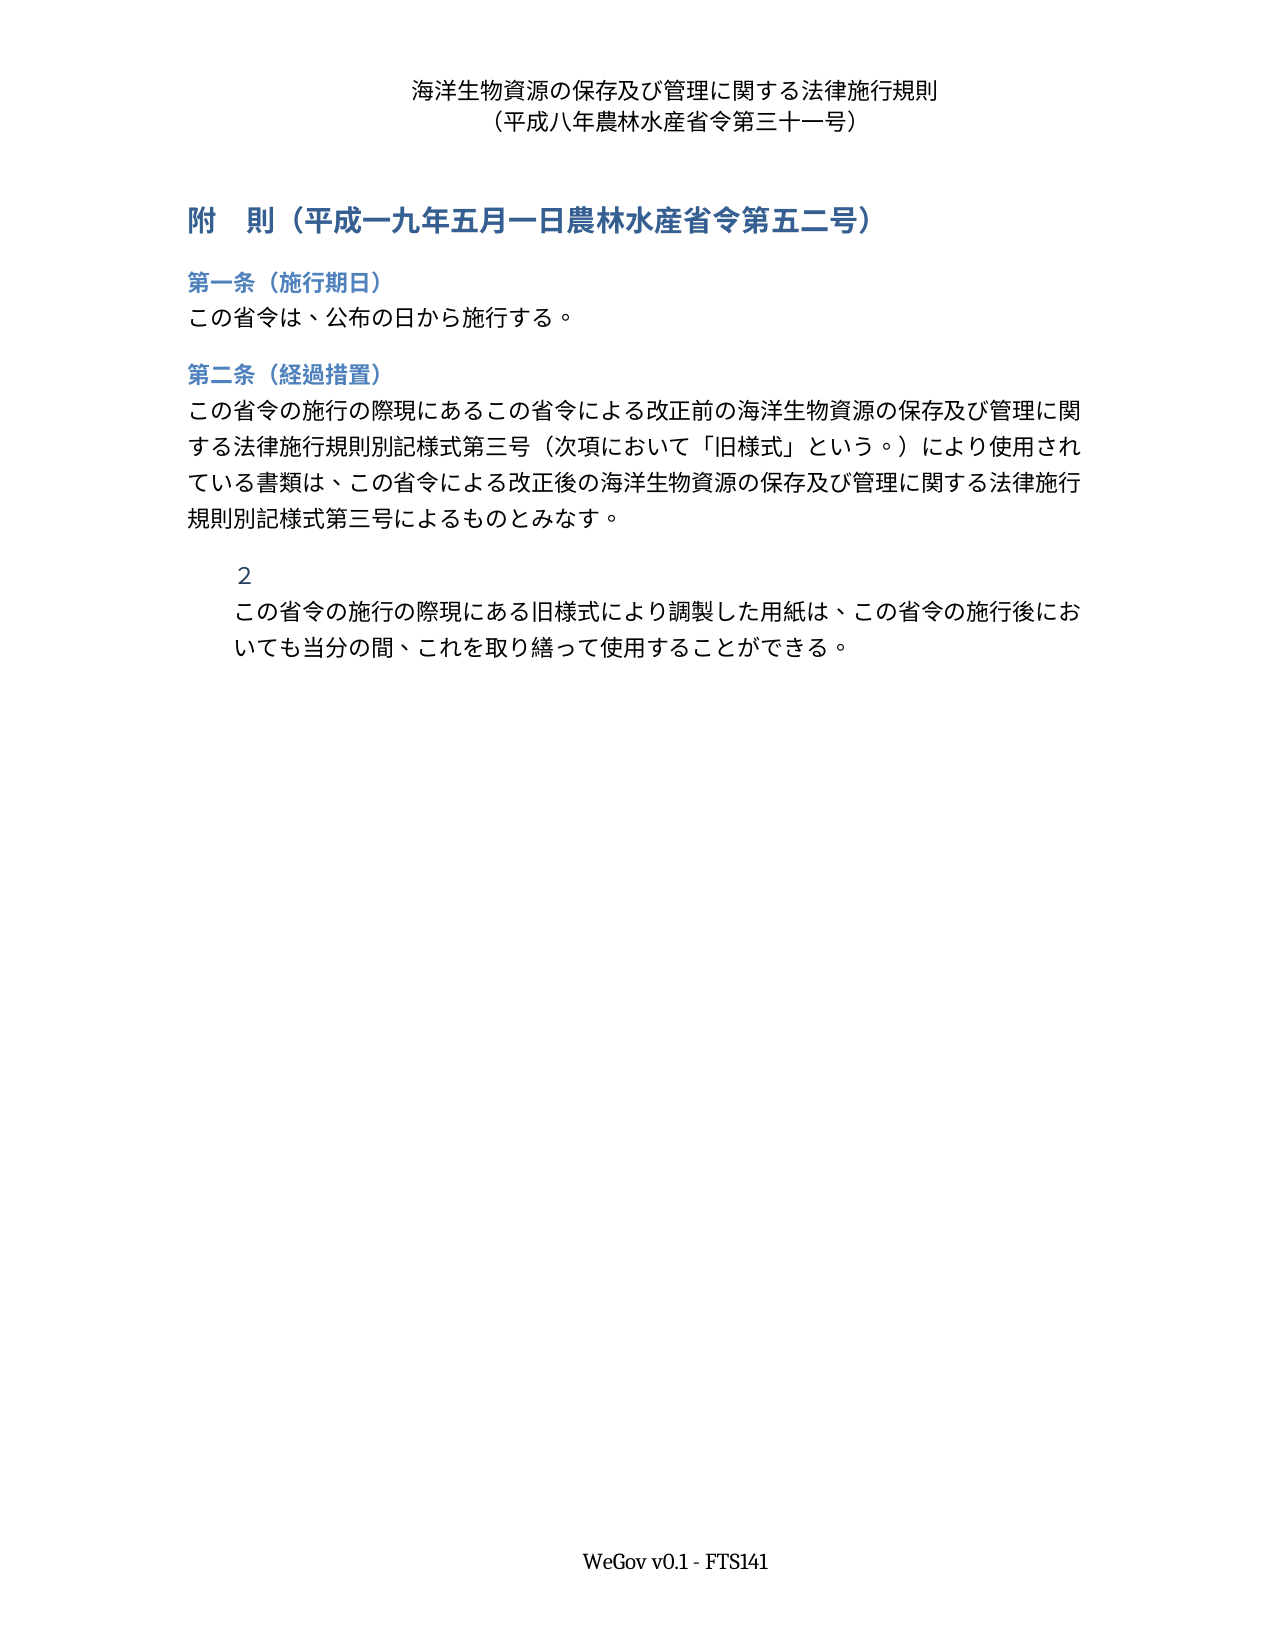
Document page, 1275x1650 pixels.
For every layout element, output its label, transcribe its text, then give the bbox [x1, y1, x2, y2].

subtitle 第一条（施行期日） [187, 266, 1087, 298]
text この省令は、公布の日から施行する。 [187, 302, 1087, 334]
subtitle 第二条（経過措置） [187, 359, 1087, 390]
subtitle ２ [233, 560, 1087, 591]
text この省令の施行の際現にあるこの省令による改正前の海洋生物資源の保存及び管理に関する法律施行規則別記様式第三号（次項において「旧様式」という。）により使用されている書類は、この省令による改正後の海洋生物資源の保存及び管理に関する法律施行規則別記様式第三号によるものとみなす。 [187, 395, 1087, 534]
text この省令の施行の際現にある旧様式により調製した用紙は、この省令の施行後においても当分の間、これを取り繕って使用することができる。 [233, 596, 1087, 663]
subtitle 附 則（平成一九年五月一日農林水産省令第五二号） [187, 200, 1087, 240]
